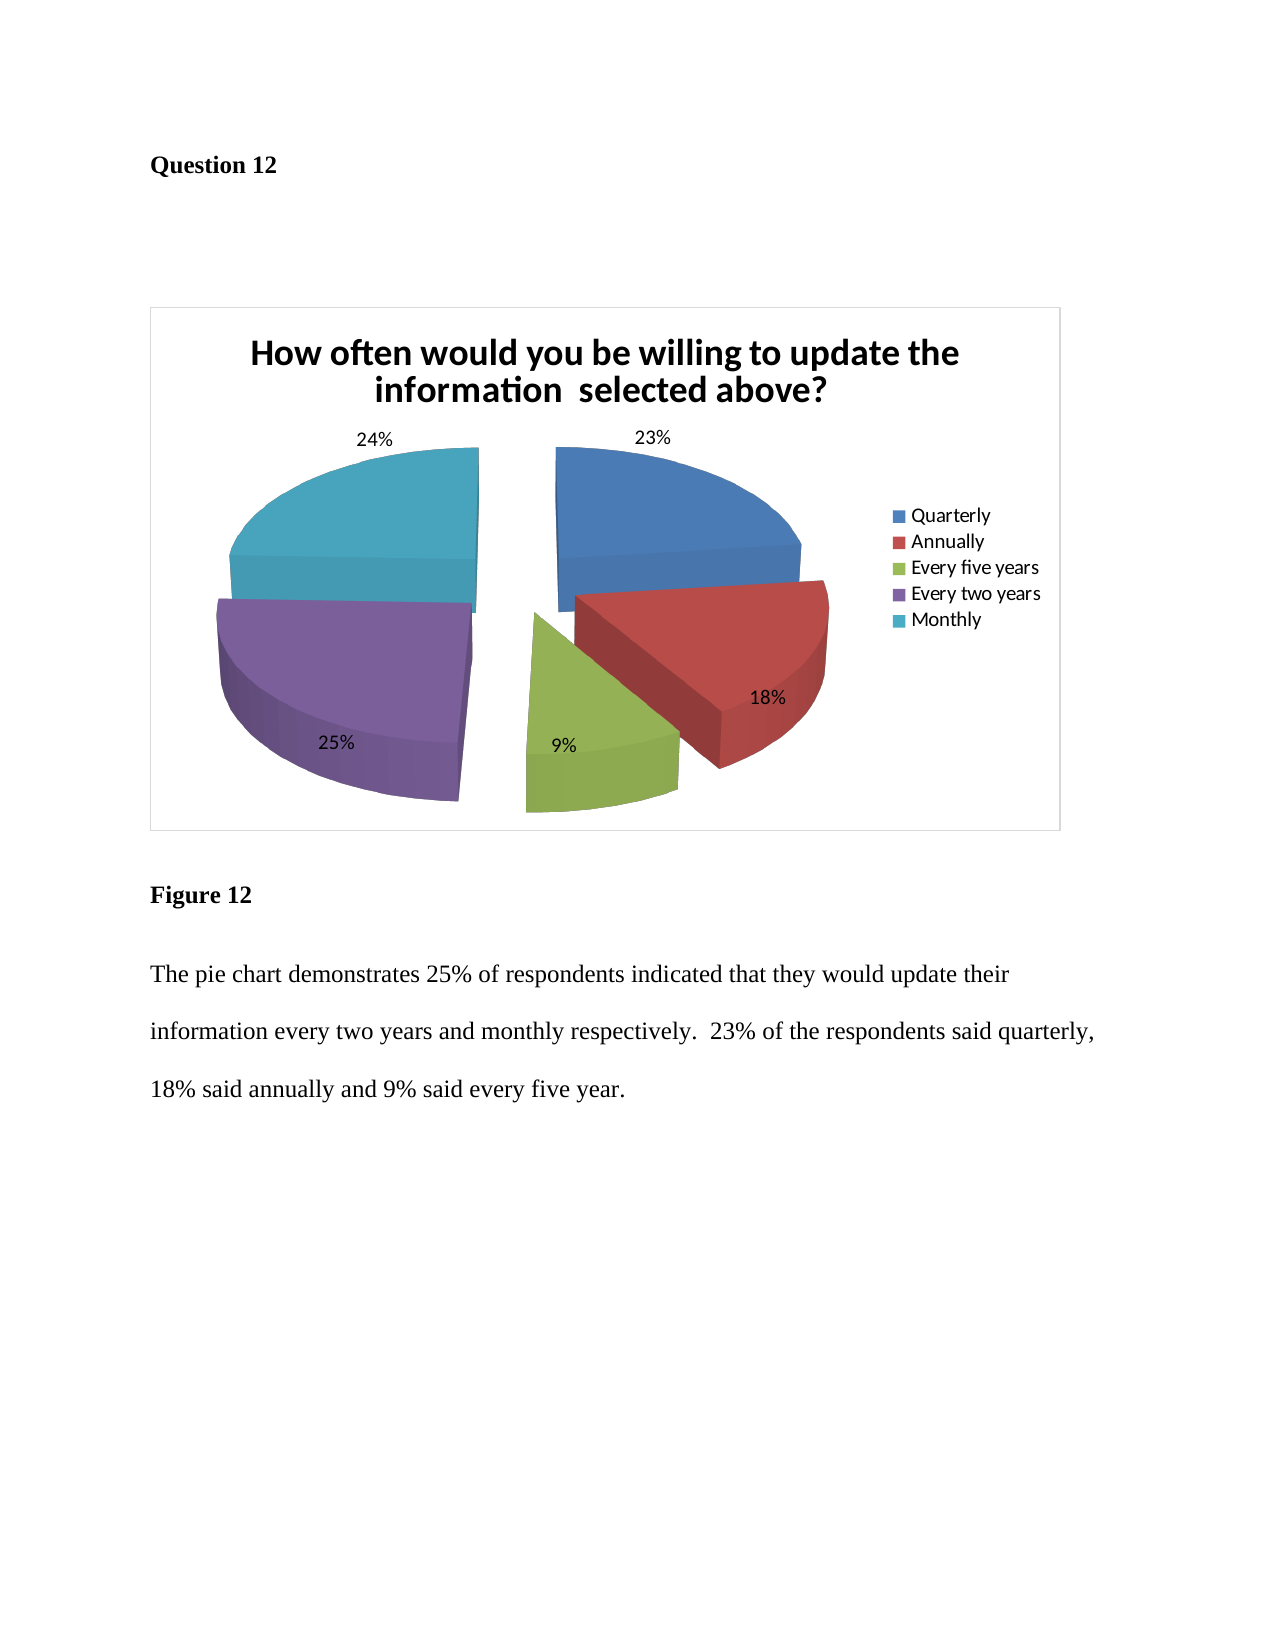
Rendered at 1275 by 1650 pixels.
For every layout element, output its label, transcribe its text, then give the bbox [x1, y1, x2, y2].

text Question 12 [150, 150, 1125, 179]
text Figure 12 [150, 881, 1125, 909]
text The pie chart demonstrates 25% of respondents indicated that they would update their information every two years and monthly respectively. 23% of the respondents said quarterly, 18% said annually and 9% said every five year. [150, 959, 1125, 1103]
